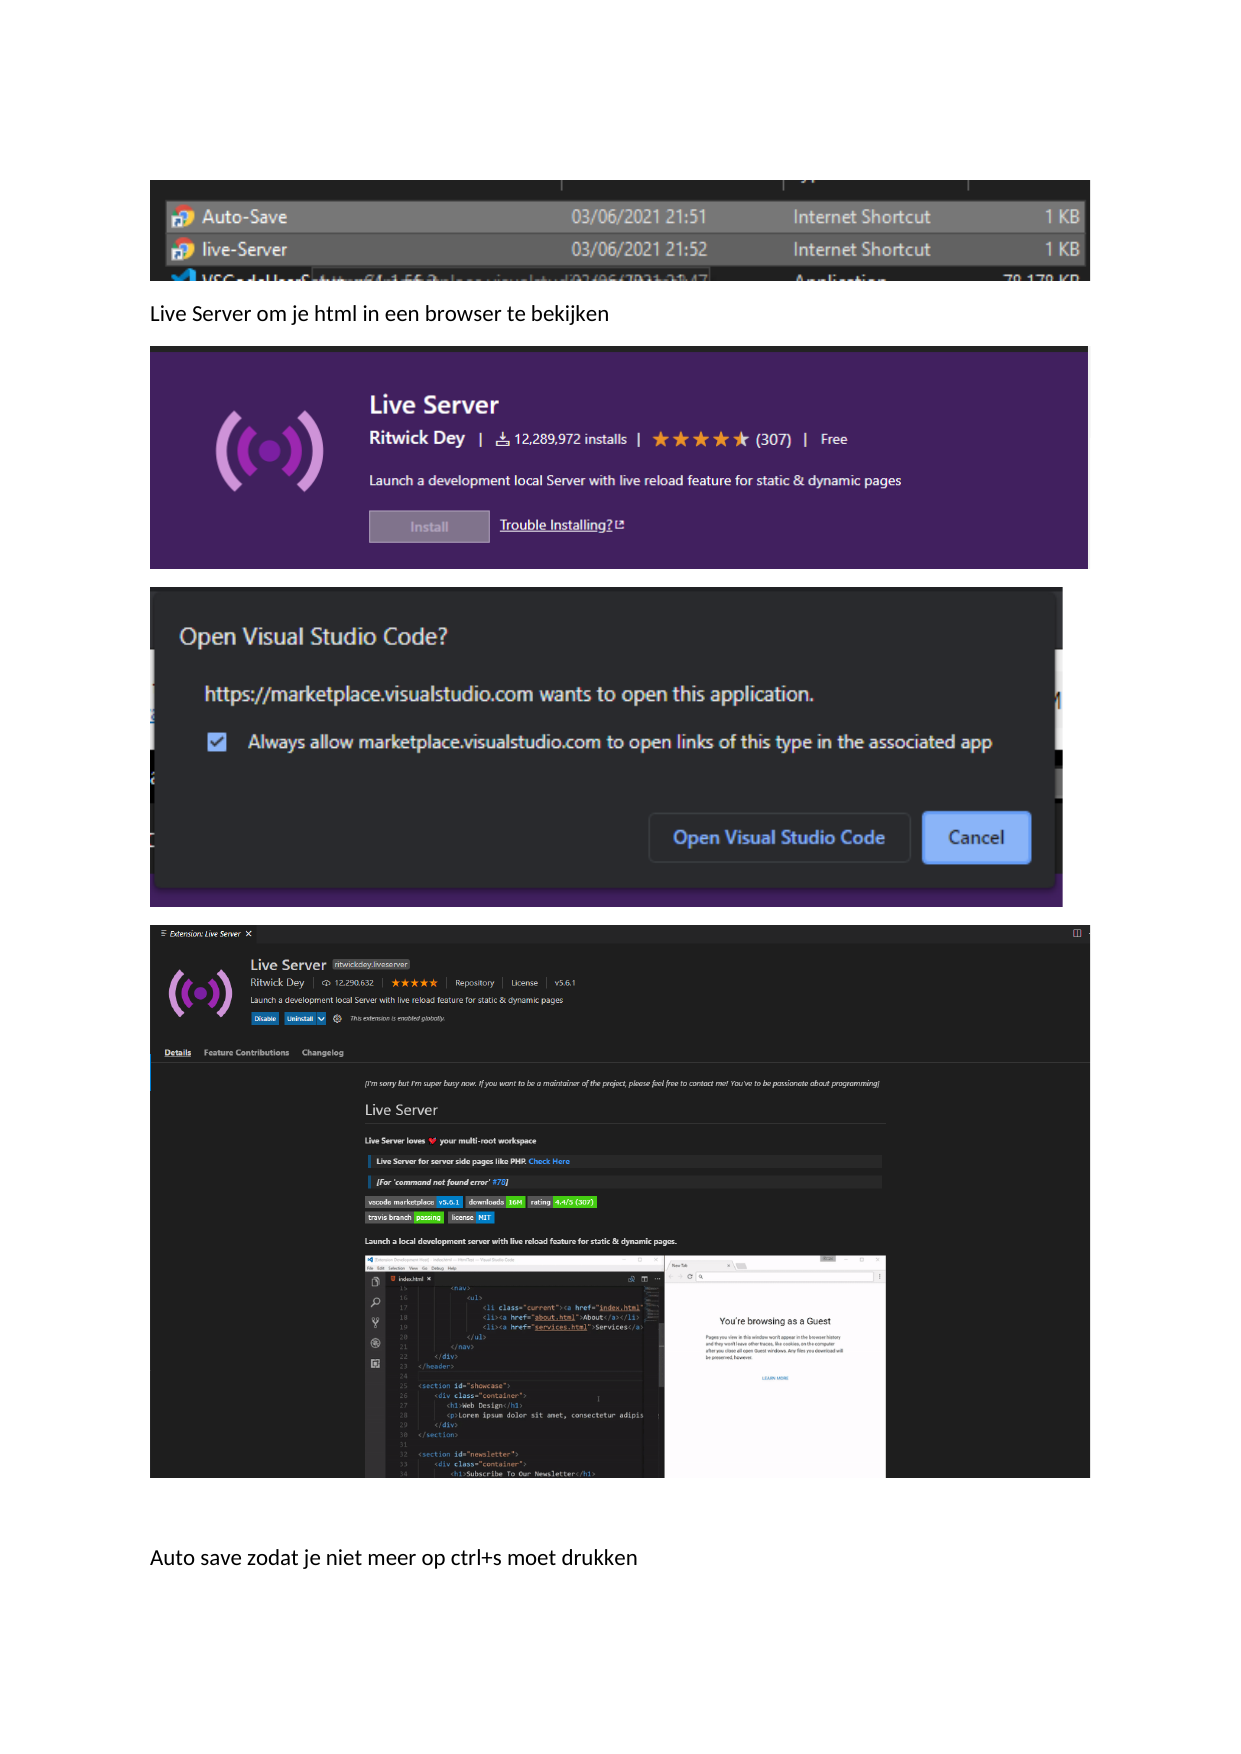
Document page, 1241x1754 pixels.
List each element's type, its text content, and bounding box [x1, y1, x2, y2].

text Auto save zodat je niet meer op ctrl+s moet drukken [150, 1543, 1090, 1571]
picture [150, 180, 1091, 281]
text Live Server om je html in een browser te bekijken [150, 299, 1090, 327]
picture [150, 346, 1091, 569]
picture [150, 925, 1091, 1478]
picture [150, 587, 1063, 907]
